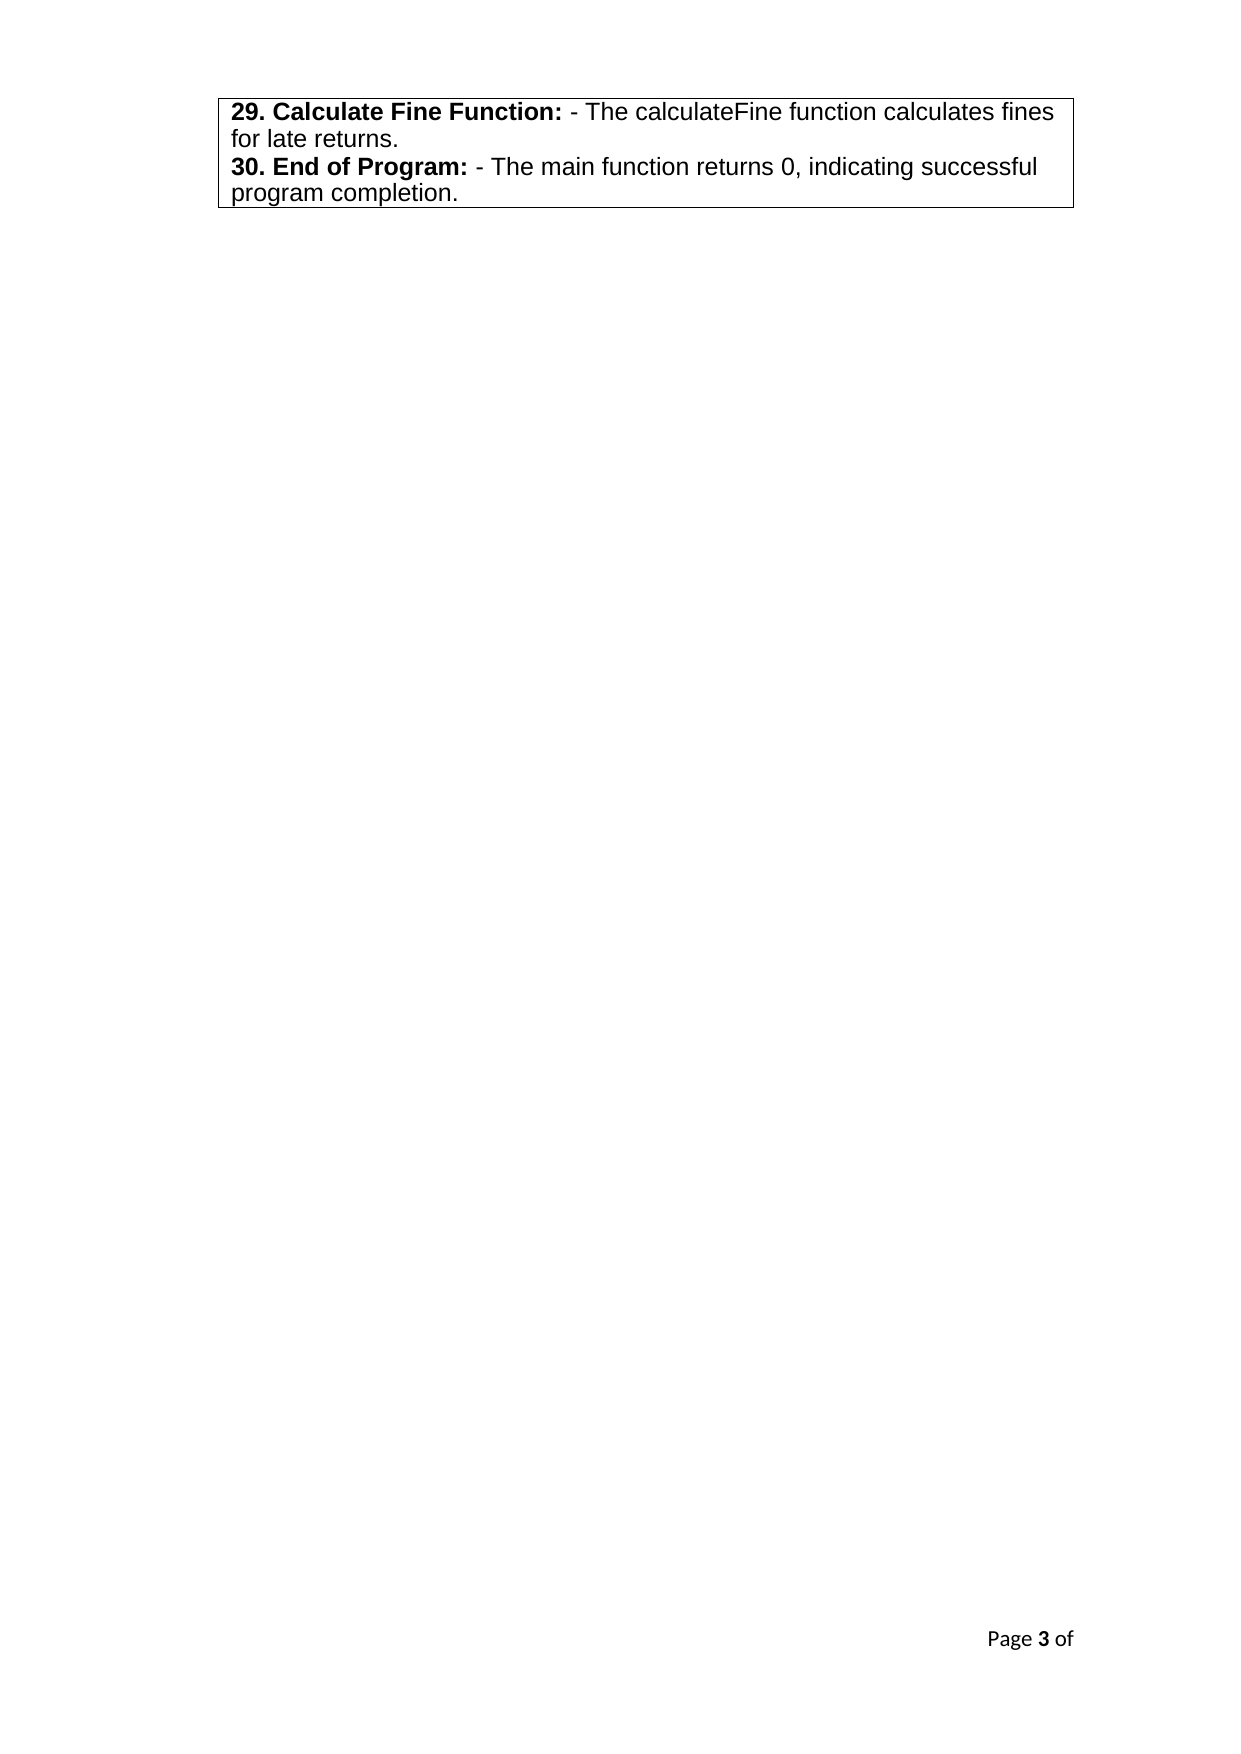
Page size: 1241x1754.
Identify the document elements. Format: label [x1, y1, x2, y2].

table_header [219, 99, 1073, 207]
